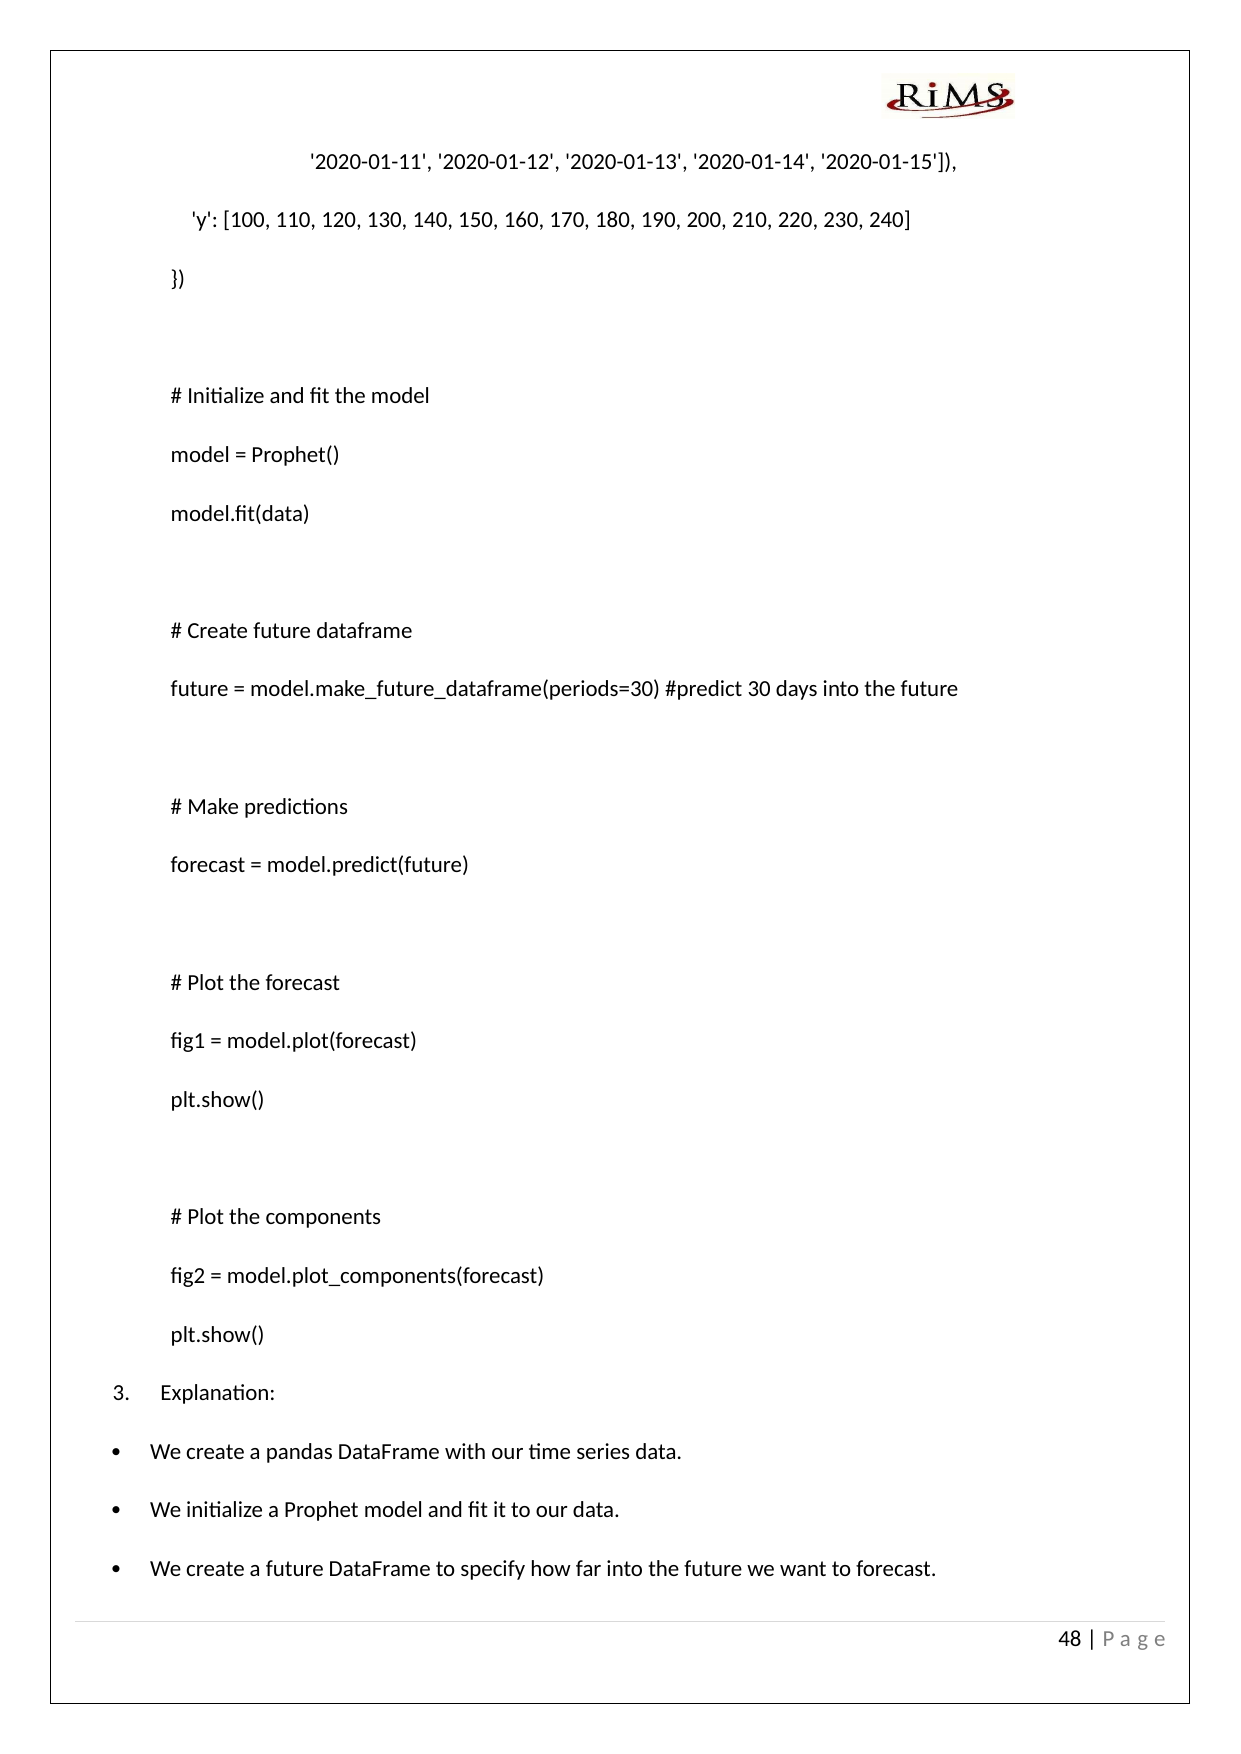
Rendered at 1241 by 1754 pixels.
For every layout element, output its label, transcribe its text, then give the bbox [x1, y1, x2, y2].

text # Make predictions [150, 792, 1165, 820]
text # Plot the forecast [150, 968, 1165, 996]
text fig2 = model.plot_components(forecast) [150, 1261, 1165, 1289]
text future = model.make_future_dataframe(periods=30) #predict 30 days into the future [150, 674, 1165, 703]
text # Initialize and fit the model [150, 381, 1165, 409]
picture [881, 73, 1016, 119]
text model = Prophet() [150, 440, 1165, 468]
list We initialize a Prophet model and fit it to our data. [112, 1496, 1165, 1524]
list We create a future DataFrame to specify how far into the future we want to forecast. [112, 1554, 1165, 1582]
text forecast = model.predict(future) [150, 851, 1165, 878]
text # Create future dataframe [150, 616, 1165, 644]
list Explanation: [112, 1378, 1165, 1406]
text }) [150, 264, 1165, 292]
list We create a pandas DataFrame with our time series data. [112, 1437, 1165, 1465]
text fig1 = model.plot(forecast) [150, 1026, 1165, 1054]
text plt.show() [150, 1320, 1165, 1348]
text '2020-01-11', '2020-01-12', '2020-01-13', '2020-01-14', '2020-01-15']), [150, 147, 1165, 175]
text 'y': [100, 110, 120, 130, 140, 150, 160, 170, 180, 190, 200, 210, 220, 230, 240] [150, 205, 1165, 233]
text # Plot the components [150, 1202, 1165, 1230]
text plt.show() [150, 1085, 1165, 1113]
text model.fit(data) [150, 499, 1165, 527]
